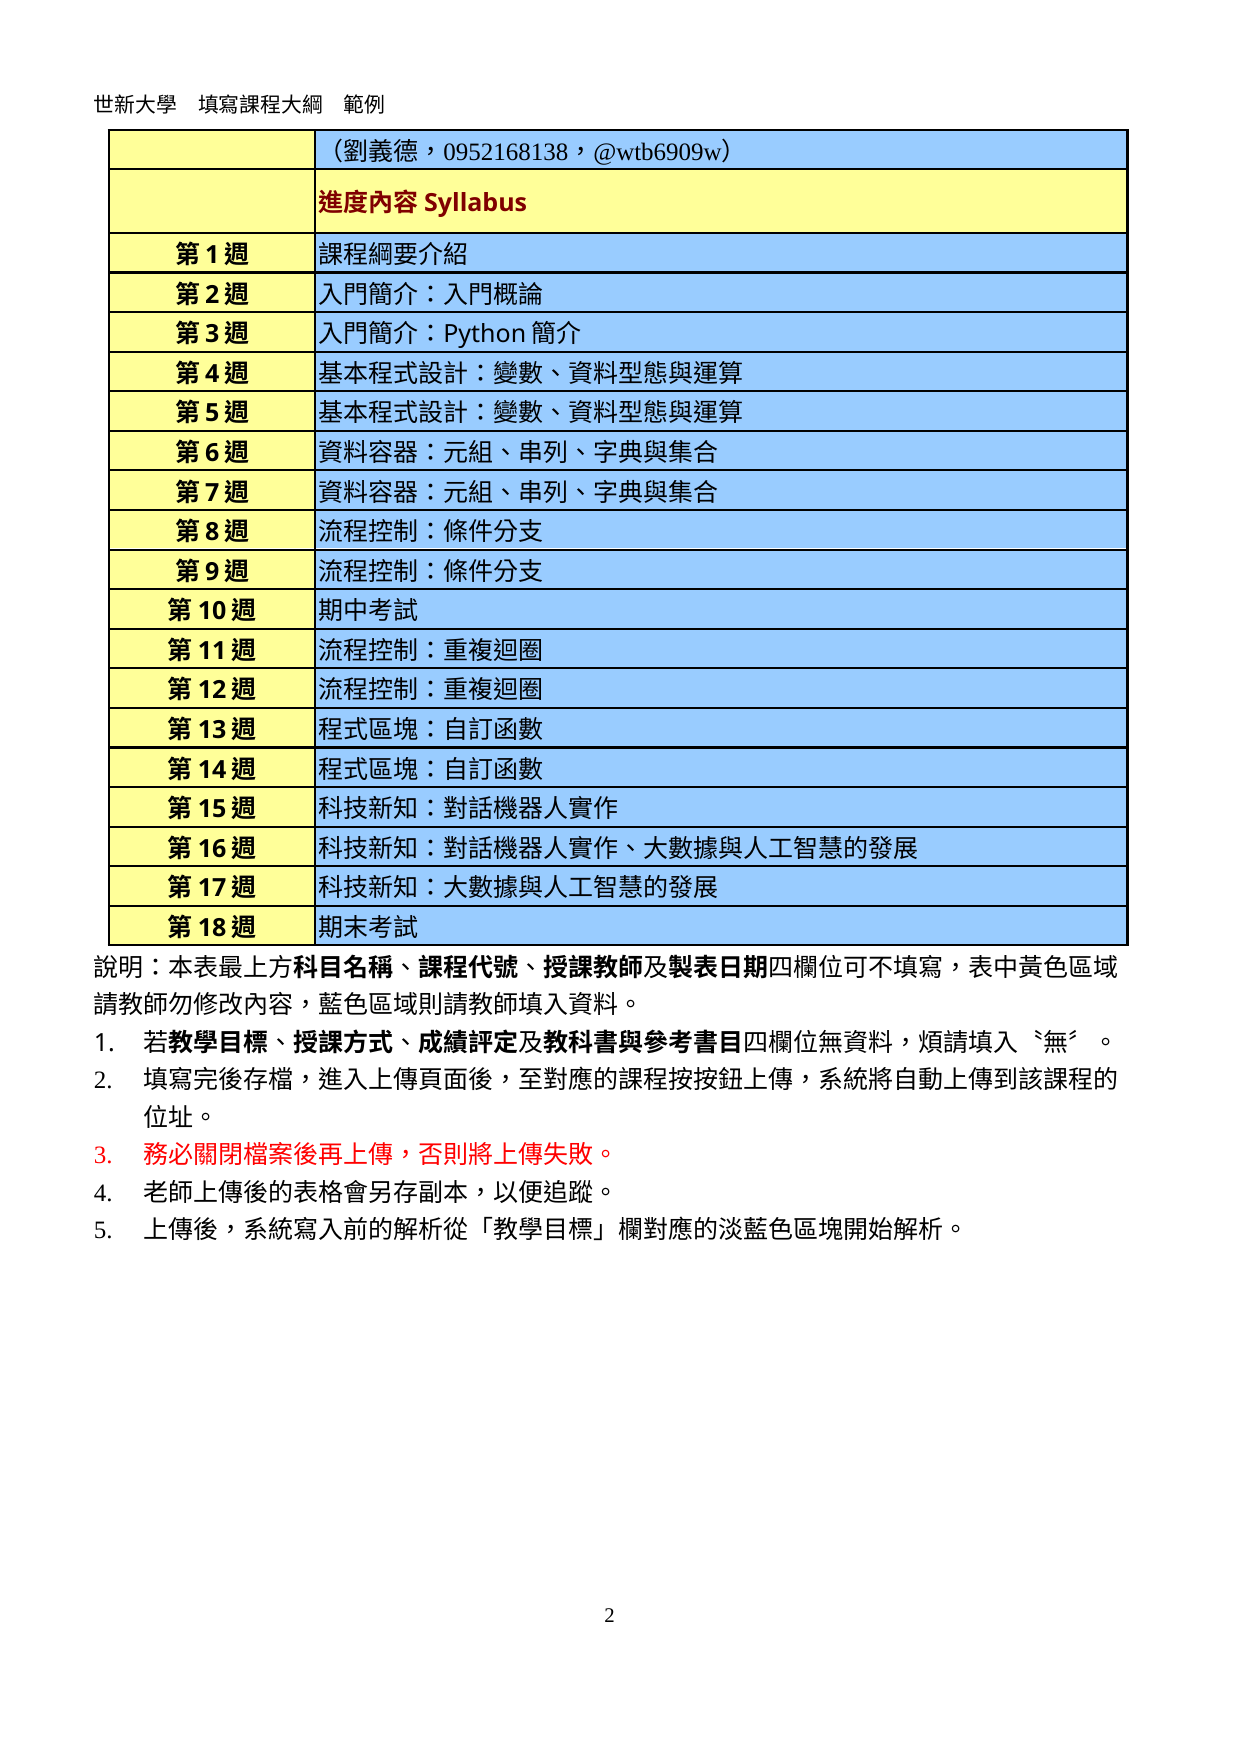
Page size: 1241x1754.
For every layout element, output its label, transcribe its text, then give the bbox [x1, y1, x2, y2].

table_cell 入門簡介：Python簡介 [316, 313, 1126, 351]
table_cell 第4週 [110, 353, 314, 390]
table_cell 課程綱要介紹 [316, 234, 1126, 271]
table_cell 科技新知：大數據與人工智慧的發展 [316, 867, 1126, 905]
table_cell 第18週 [110, 907, 314, 944]
table_cell 第13週 [110, 709, 314, 746]
table_cell 基本程式設計：變數、資料型態與運算 [316, 392, 1126, 430]
table_cell 科技新知：對話機器人實作、大數據與人工智慧的發展 [316, 828, 1126, 865]
table_cell 流程控制：重複迴圈 [316, 669, 1126, 707]
table_cell 第1週 [110, 234, 314, 271]
list 上傳後，系統寫入前的解析從「教學目標」欄對應的淡藍色區塊開始解析。 [94, 1209, 1125, 1246]
table_cell [110, 170, 314, 232]
text 說明：本表最上方科目名稱、課程代號、授課教師及製表日期四欄位可不填寫，表中黃色區域請教師勿修改內容，藍色區域則請教師填入資料。 [94, 946, 1125, 1021]
table_cell 入門簡介：入門概論 [316, 274, 1126, 311]
table_cell 基本程式設計：變數、資料型態與運算 [316, 353, 1126, 390]
table_cell 第6週 [110, 432, 314, 469]
table_cell 期末考試 [316, 907, 1126, 944]
list 若教學目標、授課方式、成績評定及教科書與參考書目四欄位無資料，煩請填入〝無〞。 [94, 1021, 1125, 1059]
table_cell 程式區塊：自訂函數 [316, 749, 1126, 786]
list 務必關閉檔案後再上傳，否則將上傳失敗。 [94, 1134, 1125, 1171]
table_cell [110, 131, 314, 168]
table_cell 第3週 [110, 313, 314, 351]
table_cell 第12週 [110, 669, 314, 707]
table_cell 第11週 [110, 630, 314, 667]
table_cell 第8週 [110, 511, 314, 548]
table_cell 第17週 [110, 867, 314, 905]
table_cell 第2週 [110, 274, 314, 311]
table_cell 期中考試 [316, 590, 1126, 628]
table_cell 第15週 [110, 788, 314, 826]
list 老師上傳後的表格會另存副本，以便追蹤。 [94, 1171, 1125, 1209]
table_cell 資料容器：元組、串列、字典與集合 [316, 471, 1126, 509]
table_cell 第16週 [110, 828, 314, 865]
table_cell 流程控制：條件分支 [316, 511, 1126, 548]
table_cell 科技新知：對話機器人實作 [316, 788, 1126, 826]
table_cell 第7週 [110, 471, 314, 509]
table_cell 程式區塊：自訂函數 [316, 709, 1126, 746]
list 填寫完後存檔，進入上傳頁面後，至對應的課程按按鈕上傳，系統將自動上傳到該課程的位址。 [94, 1059, 1125, 1134]
table_cell 第14週 [110, 749, 314, 786]
table_cell 進度內容 Syllabus [316, 170, 1126, 232]
table_cell 第9週 [110, 551, 314, 588]
table_cell 第10週 [110, 590, 314, 628]
table_cell 流程控制：重複迴圈 [316, 630, 1126, 667]
table_cell 第5週 [110, 392, 314, 430]
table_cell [316, 131, 1126, 168]
table_cell 流程控制：條件分支 [316, 551, 1126, 588]
table_cell 資料容器：元組、串列、字典與集合 [316, 432, 1126, 469]
